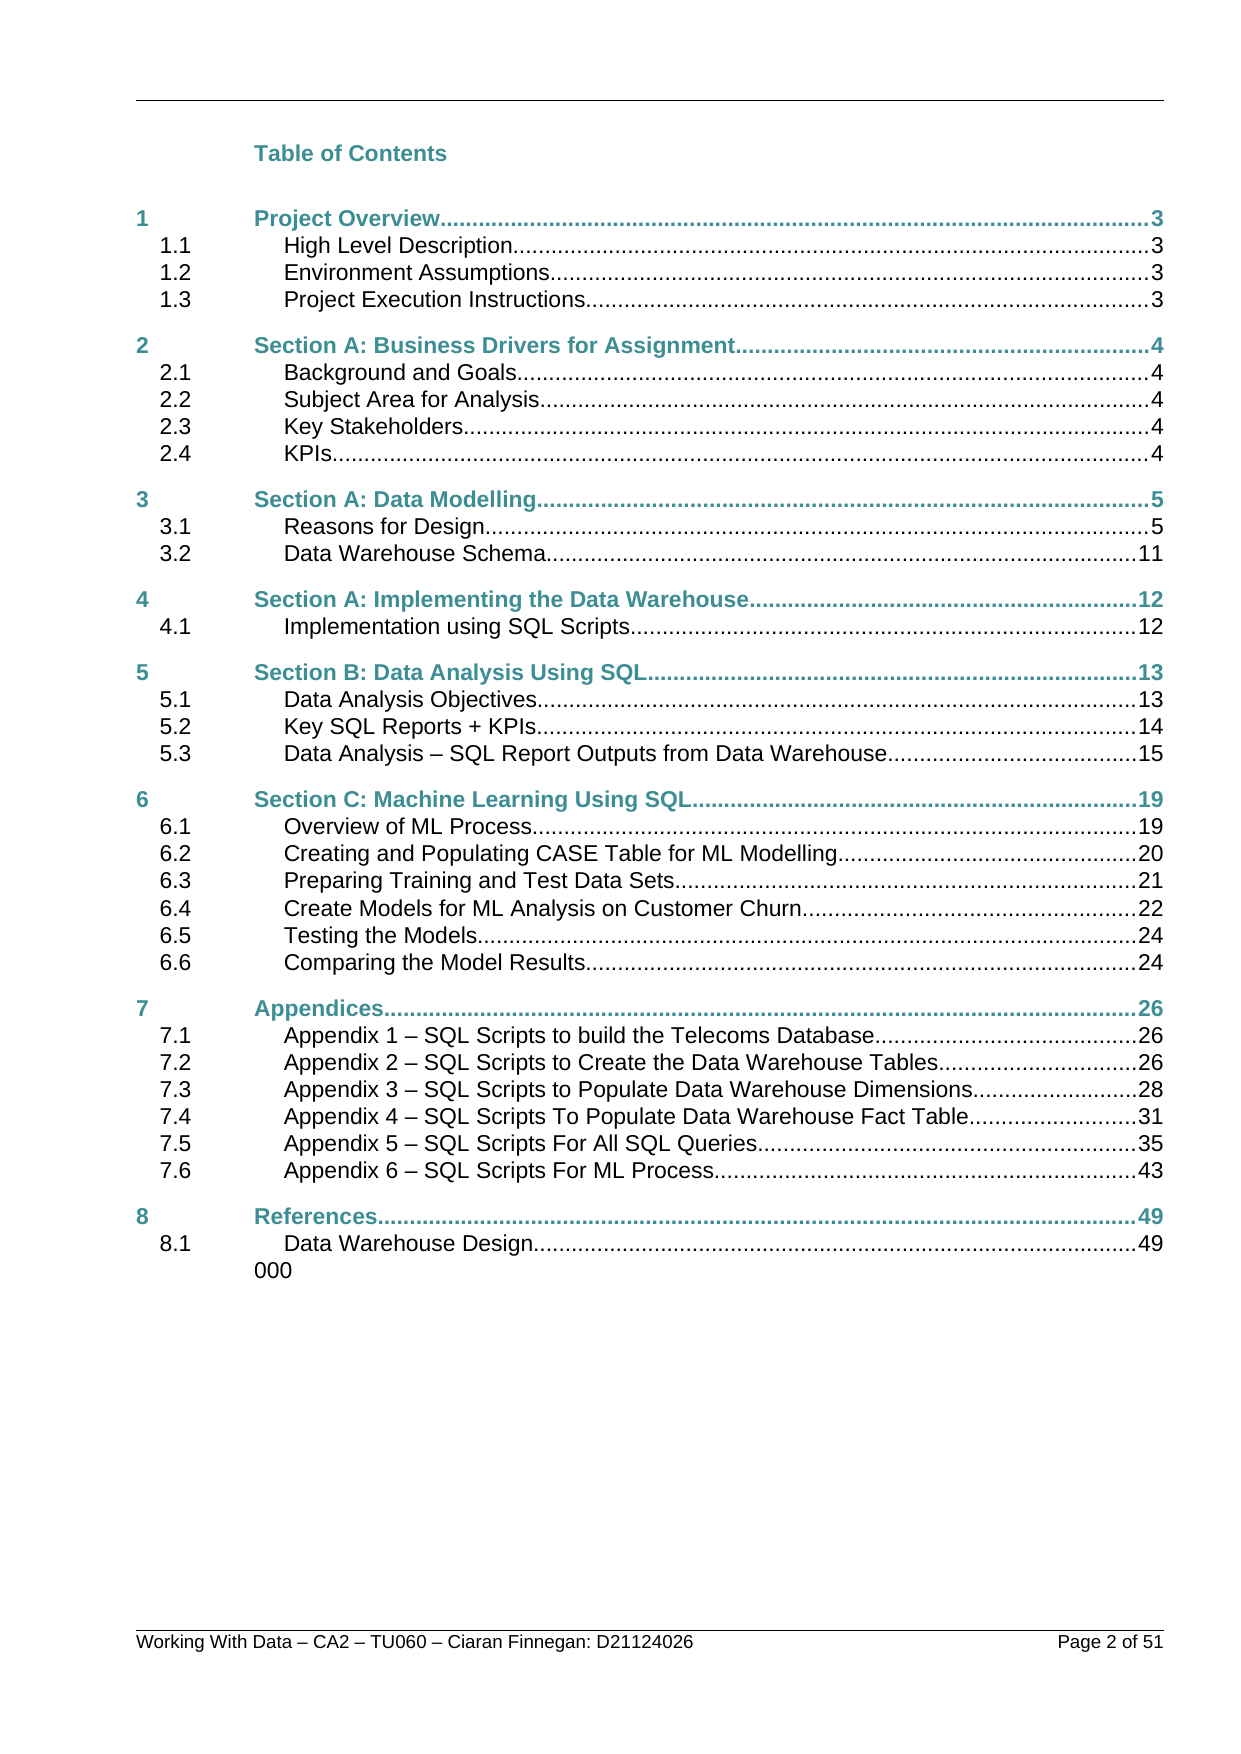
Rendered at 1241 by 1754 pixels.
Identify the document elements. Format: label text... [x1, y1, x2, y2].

text Table of Contents [254, 140, 1163, 167]
text 1.1 High Level Description 3 [159, 231, 1163, 258]
text 1 Project Overview 3 [136, 204, 1116, 231]
text 6.2 Creating and Populating CASE Table for ML Modelling 20 [159, 840, 1163, 867]
text 8.1 Data Warehouse Design 49 [159, 1229, 1163, 1256]
text 5 Section B: Data Analysis Using SQL 13 [136, 658, 1116, 686]
text 6 Section C: Machine Learning Using SQL 19 [136, 786, 1116, 813]
text 2 Section A: Business Drivers for Assignment 4 [136, 331, 1116, 358]
text 5.2 Key SQL Reports + KPIs 14 [159, 713, 1163, 740]
text 7.3 Appendix 3 – SQL Scripts to Populate Data Warehouse Dimensions 28 [159, 1075, 1163, 1102]
text 3.1 Reasons for Design 5 [159, 513, 1163, 540]
text 6.4 Create Models for ML Analysis on Customer Churn 22 [159, 894, 1163, 921]
text 7.4 Appendix 4 – SQL Scripts To Populate Data Warehouse Fact Table 31 [159, 1102, 1163, 1129]
text 8 References 49 [136, 1202, 1116, 1229]
text 7.2 Appendix 2 – SQL Scripts to Create the Data Warehouse Tables 26 [159, 1048, 1163, 1075]
text 3.2 Data Warehouse Schema 11 [159, 540, 1163, 567]
text 5.1 Data Analysis Objectives 13 [159, 686, 1163, 713]
text 7 Appendices 26 [136, 994, 1116, 1021]
text 2.1 Background and Goals 4 [159, 358, 1163, 386]
text 3 Section A: Data Modelling 5 [136, 486, 1116, 513]
text 6.6 Comparing the Model Results 24 [159, 948, 1163, 975]
text 6.1 Overview of ML Process 19 [159, 813, 1163, 840]
text 2.4 KPIs 4 [159, 440, 1163, 467]
text 2.3 Key Stakeholders 4 [159, 413, 1163, 440]
text 7.6 Appendix 6 – SQL Scripts For ML Process 43 [159, 1156, 1163, 1183]
text 7.5 Appendix 5 – SQL Scripts For All SQL Queries 35 [159, 1129, 1163, 1156]
text 4 Section A: Implementing the Data Warehouse 12 [136, 586, 1116, 613]
text 1.3 Project Execution Instructions 3 [159, 286, 1163, 313]
text 6.3 Preparing Training and Test Data Sets 21 [159, 867, 1163, 894]
text 4.1 Implementation using SQL Scripts 12 [159, 613, 1163, 640]
text 2.2 Subject Area for Analysis 4 [159, 386, 1163, 413]
text 5.3 Data Analysis – SQL Report Outputs from Data Warehouse 15 [159, 740, 1163, 767]
text 1.2 Environment Assumptions 3 [159, 258, 1163, 286]
text 6.5 Testing the Models 24 [159, 921, 1163, 948]
text 7.1 Appendix 1 – SQL Scripts to build the Telecoms Database 26 [159, 1021, 1163, 1048]
